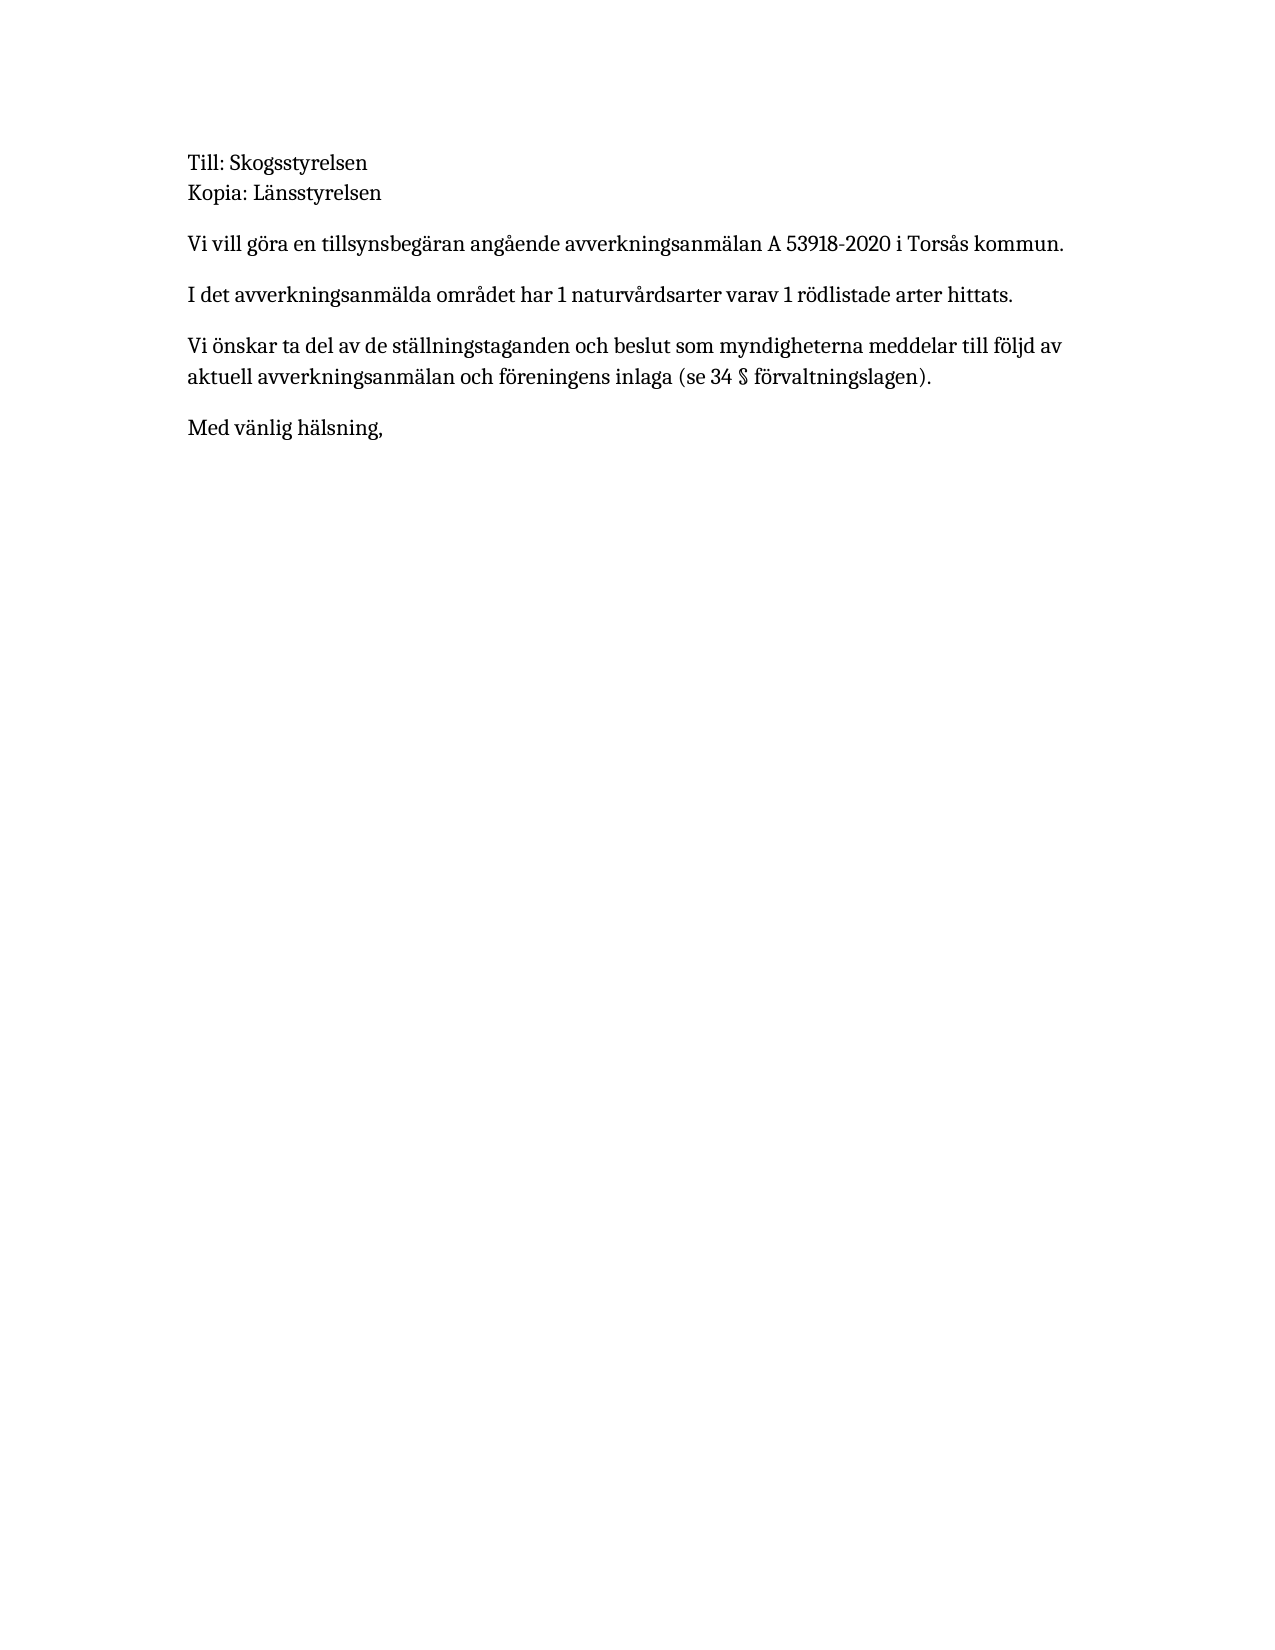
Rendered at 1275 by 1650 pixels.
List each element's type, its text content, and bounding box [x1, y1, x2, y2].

text Med vänlig hälsning, [187, 414, 1087, 471]
text I det avverkningsanmälda området har 1 naturvårdsarter varav 1 rödlistade arter hittats. [187, 282, 1087, 309]
text Vi vill göra en tillsynsbegäran angående avverkningsanmälan A 53918-2020 i Torsås kommun. [187, 231, 1087, 258]
text Till: Skogsstyrelsen Kopia: Länsstyrelsen [187, 150, 1087, 207]
text Vi önskar ta del av de ställningstaganden och beslut som myndigheterna meddelar till följd av aktuell avverkningsanmälan och föreningens inlaga (se 34 § förvaltningslagen). [187, 333, 1087, 390]
